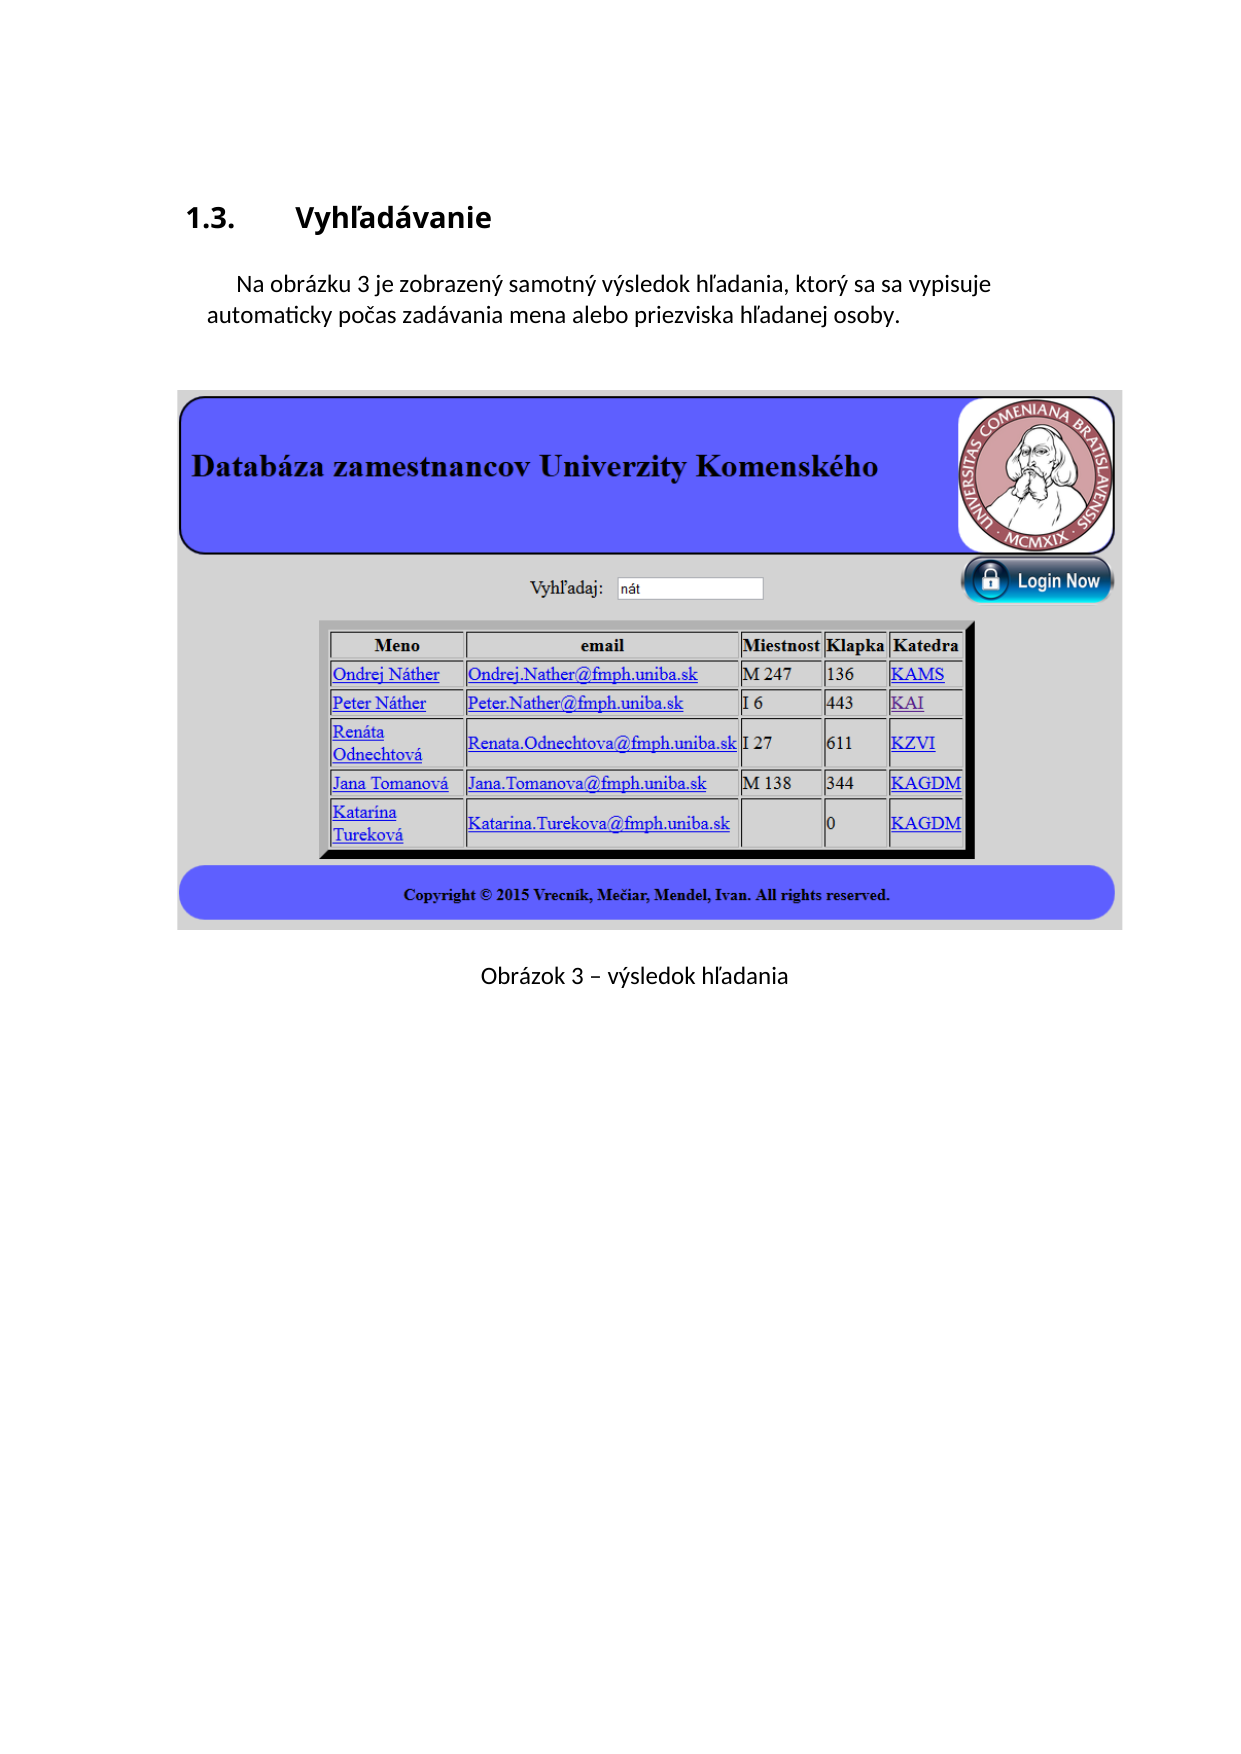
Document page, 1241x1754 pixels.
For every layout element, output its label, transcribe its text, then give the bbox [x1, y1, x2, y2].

text Na obrázku 3 je zobrazený samotný výsledok hľadania, ktorý sa sa vypisuje automaticky počas zadávania mena alebo priezviska hľadanej osoby. [207, 269, 1093, 330]
subtitle Vyhľadávanie [185, 198, 1093, 237]
picture [177, 390, 1123, 930]
text Obrázok 3 – výsledok hľadania [148, 960, 1093, 991]
